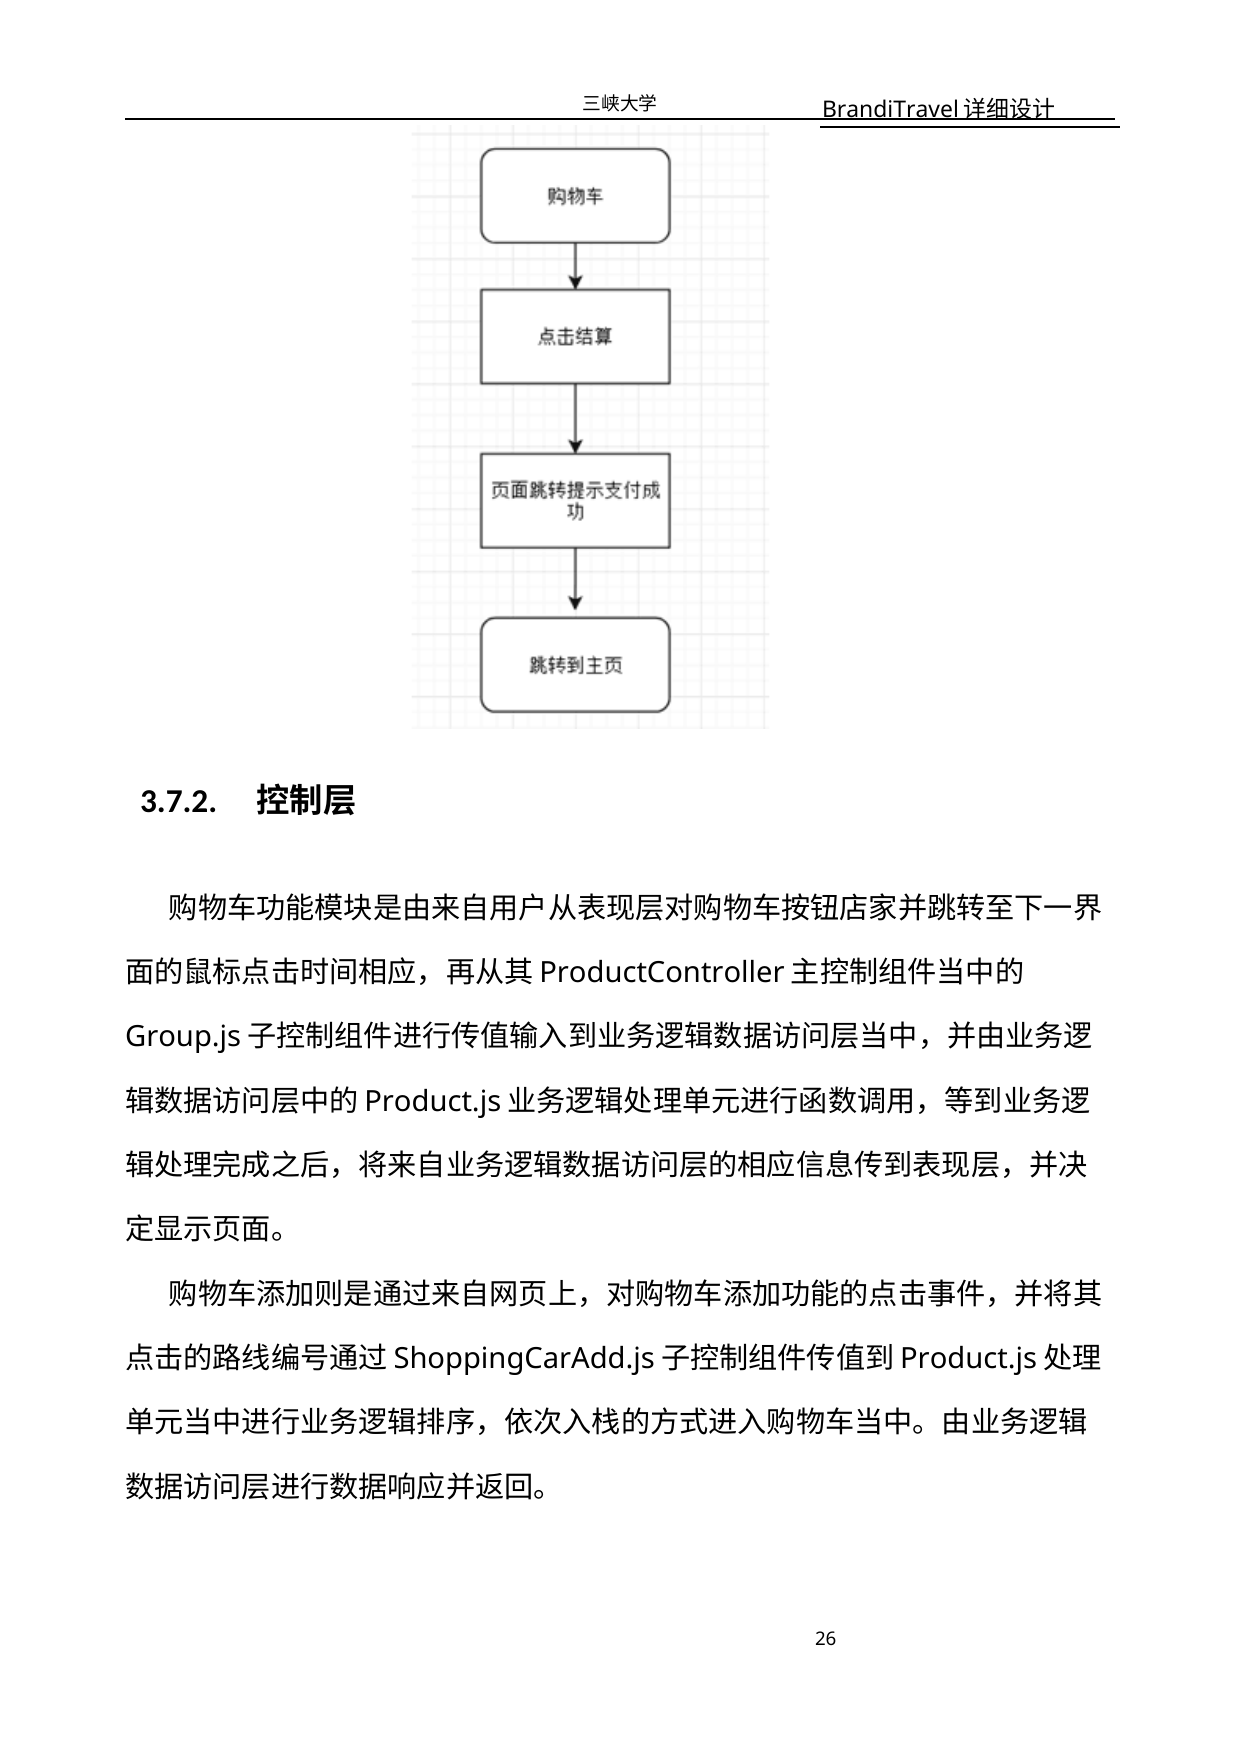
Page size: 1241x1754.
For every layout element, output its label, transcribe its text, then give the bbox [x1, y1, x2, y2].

text 购物车添加则是通过来自网页上，对购物车添加功能的点击事件，并将其点击的路线编号通过ShoppingCarAdd.js子控制组件传值到Product.js处理单元当中进行业务逻辑排序，依次入栈的方式进入购物车当中。由业务逻辑数据访问层进行数据响应并返回。 [125, 1270, 1115, 1505]
text 购物车功能模块是由来自用户从表现层对购物车按钮店家并跳转至下一界面的鼠标点击时间相应，再从其ProductController主控制组件当中的Group.js子控制组件进行传值输入到业务逻辑数据访问层当中，并由业务逻辑数据访问层中的Product.js业务逻辑处理单元进行函数调用，等到业务逻辑处理完成之后，将来自业务逻辑数据访问层的相应信息传到表现层，并决定显示页面。 [125, 884, 1115, 1248]
picture [411, 125, 770, 729]
subtitle 控制层 [140, 774, 1115, 822]
